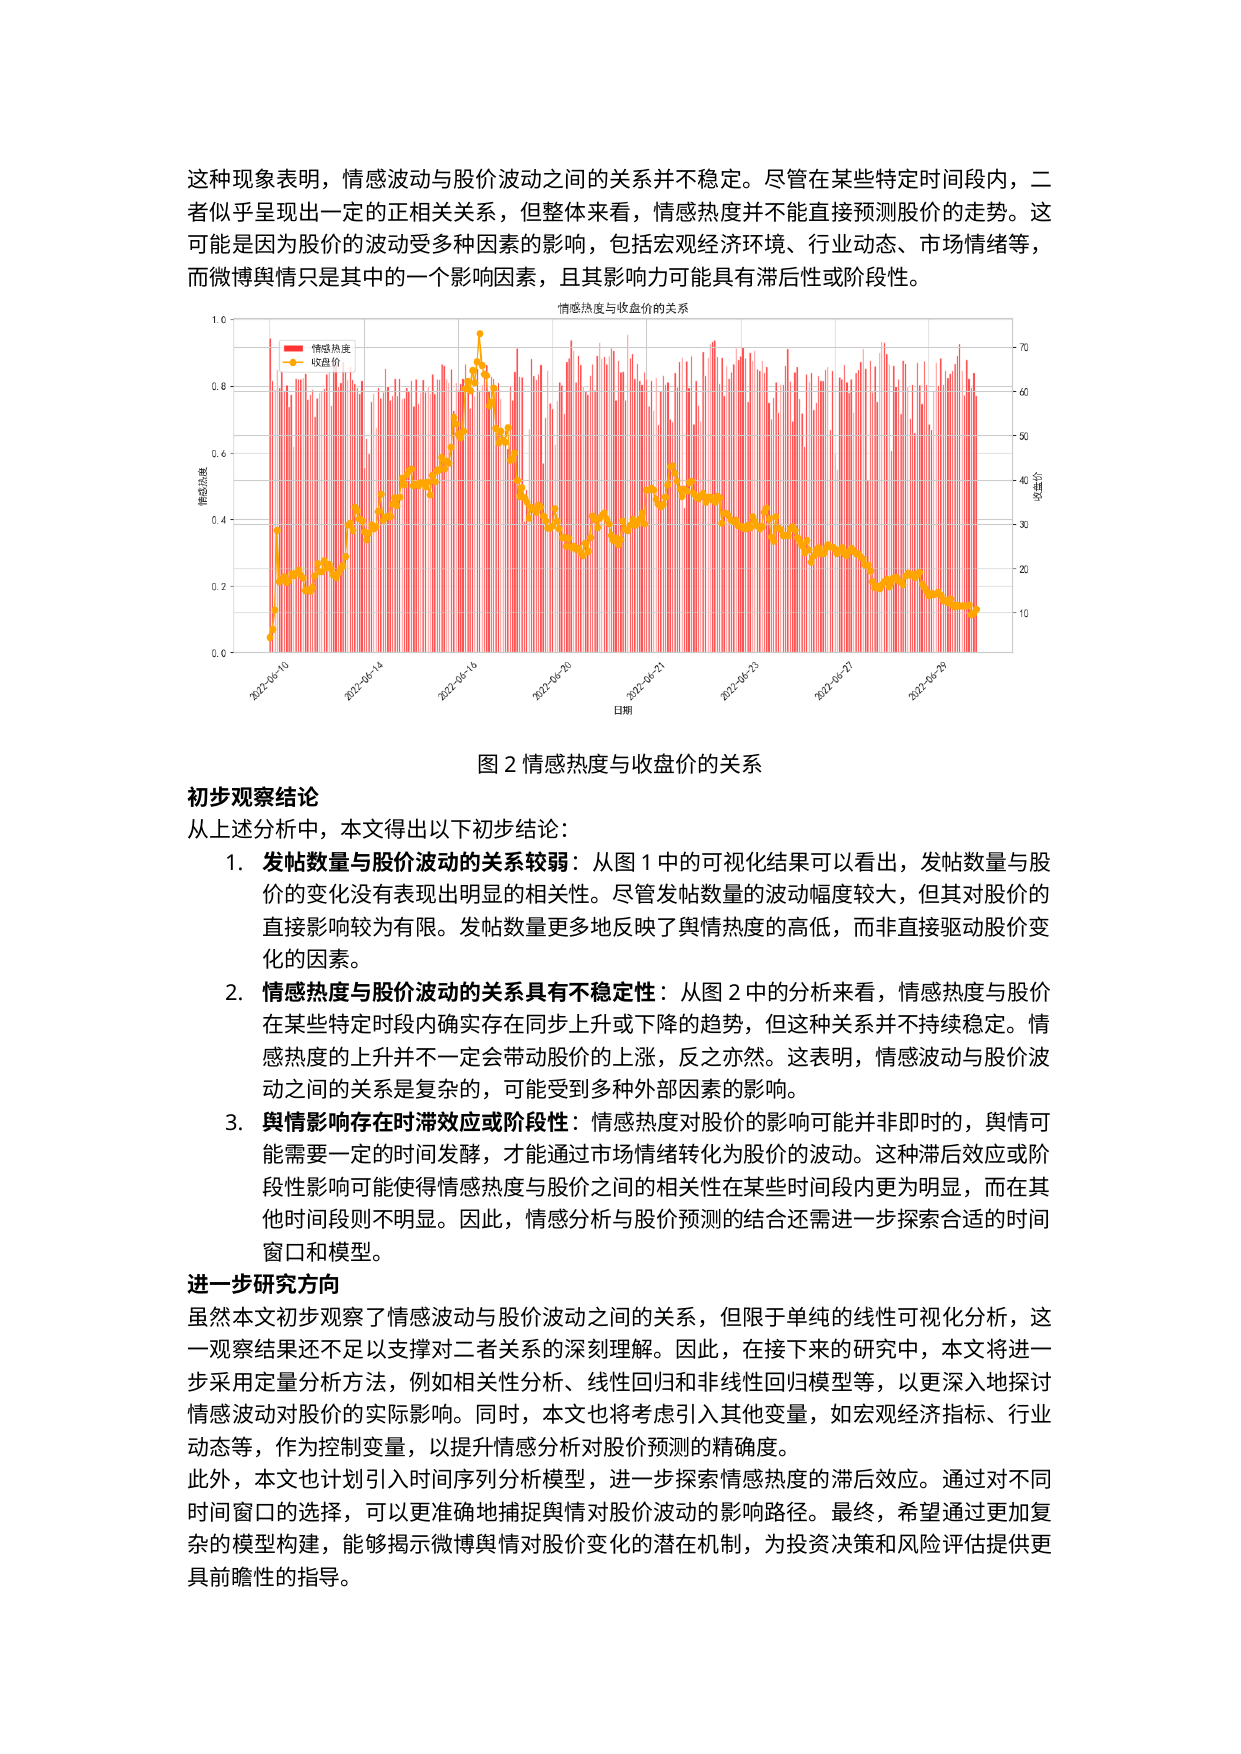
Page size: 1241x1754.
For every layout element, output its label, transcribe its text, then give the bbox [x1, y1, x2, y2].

text 图2 情感热度与收盘价的关系 [187, 747, 1053, 779]
text 进一步研究方向 [187, 1267, 1053, 1299]
text 此外，本文也计划引入时间序列分析模型，进一步探索情感热度的滞后效应。通过对不同时间窗口的选择，可以更准确地捕捉舆情对股价波动的影响路径。最终，希望通过更加复杂的模型构建，能够揭示微博舆情对股价变化的潜在机制，为投资决策和风险评估提供更具前瞻性的指导。 [187, 1462, 1053, 1592]
list 情感热度与股价波动的关系具有不稳定性：从图2中的分析来看，情感热度与股价在某些特定时段内确实存在同步上升或下降的趋势，但这种关系并不持续稳定。情感热度的上升并不一定会带动股价的上涨，反之亦然。这表明，情感波动与股价波动之间的关系是复杂的，可能受到多种外部因素的影响。 [225, 974, 1053, 1104]
text 从上述分析中，本文得出以下初步结论： [187, 812, 1053, 844]
list 发帖数量与股价波动的关系较弱：从图1中的可视化结果可以看出，发帖数量与股价的变化没有表现出明显的相关性。尽管发帖数量的波动幅度较大，但其对股价的直接影响较为有限。发帖数量更多地反映了舆情热度的高低，而非直接驱动股价变化的因素。 [225, 844, 1053, 974]
text 虽然本文初步观察了情感波动与股价波动之间的关系，但限于单纯的线性可视化分析，这一观察结果还不足以支撑对二者关系的深刻理解。因此，在接下来的研究中，本文将进一步采用定量分析方法，例如相关性分析、线性回归和非线性回归模型等，以更深入地探讨情感波动对股价的实际影响。同时，本文也将考虑引入其他变量，如宏观经济指标、行业动态等，作为控制变量，以提升情感分析对股价预测的精确度。 [187, 1299, 1053, 1462]
picture [187, 292, 1053, 725]
text 初步观察结论 [187, 779, 1053, 812]
text 这种现象表明，情感波动与股价波动之间的关系并不稳定。尽管在某些特定时间段内，二者似乎呈现出一定的正相关关系，但整体来看，情感热度并不能直接预测股价的走势。这可能是因为股价的波动受多种因素的影响，包括宏观经济环境、行业动态、市场情绪等，而微博舆情只是其中的一个影响因素，且其影响力可能具有滞后性或阶段性。 [187, 162, 1053, 292]
list 舆情影响存在时滞效应或阶段性：情感热度对股价的影响可能并非即时的，舆情可能需要一定的时间发酵，才能通过市场情绪转化为股价的波动。这种滞后效应或阶段性影响可能使得情感热度与股价之间的相关性在某些时间段内更为明显，而在其他时间段则不明显。因此，情感分析与股价预测的结合还需进一步探索合适的时间窗口和模型。 [225, 1104, 1053, 1267]
